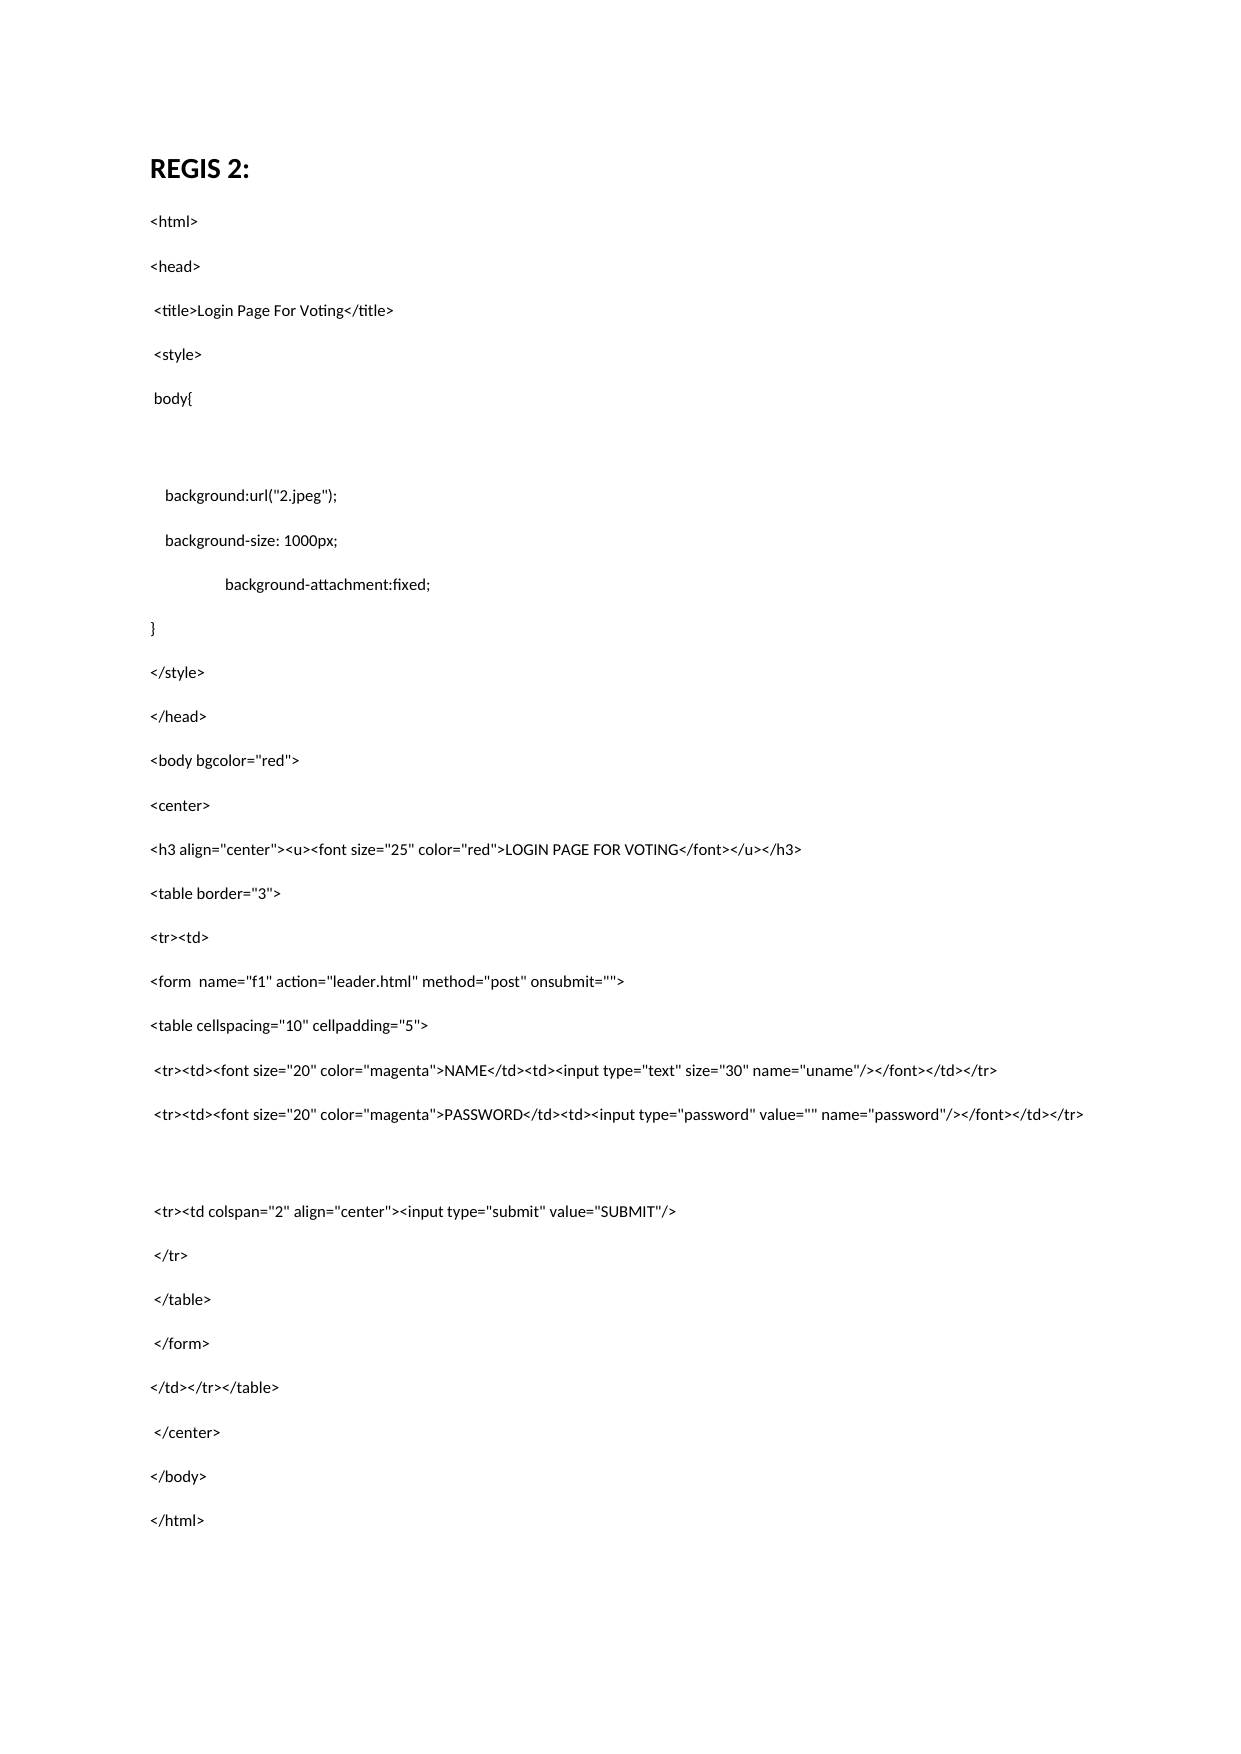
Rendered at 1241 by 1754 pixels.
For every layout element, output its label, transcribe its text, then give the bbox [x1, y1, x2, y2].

text background-attachment:fixed; [150, 574, 1090, 594]
text <table cellspacing="10" cellpadding="5"> [150, 1016, 1090, 1036]
text </html> [150, 1510, 1090, 1531]
text <tr><td> [150, 927, 1090, 948]
text <h3 align="center"><u><font size="25" color="red">LOGIN PAGE FOR VOTING</font></u></h3> [150, 839, 1090, 859]
text </center> [150, 1422, 1090, 1442]
text <tr><td colspan="2" align="center"><input type="submit" value="SUBMIT"/> [150, 1201, 1090, 1221]
text <tr><td><font size="20" color="magenta">PASSWORD</td><td><input type="password" value="" name="password"/></font></td></tr> [150, 1104, 1090, 1124]
text background-size: 1000px; [150, 530, 1090, 550]
text </head> [150, 706, 1090, 727]
text body{ [150, 388, 1090, 409]
text background:url("2.jpeg"); [150, 486, 1090, 506]
text </table> [150, 1289, 1090, 1310]
text </style> [150, 662, 1090, 683]
text <form name="f1" action="leader.html" method="post" onsubmit=""> [150, 971, 1090, 992]
text <table border="3"> [150, 883, 1090, 903]
text </td></tr></table> [150, 1378, 1090, 1398]
text REGIS 2: [150, 150, 1090, 186]
text <title>Login Page For Voting</title> [150, 300, 1090, 320]
text <center> [150, 795, 1090, 815]
text </tr> [150, 1245, 1090, 1266]
text <tr><td><font size="20" color="magenta">NAME</td><td><input type="text" size="30" name="uname"/></font></td></tr> [150, 1060, 1090, 1080]
text <html> [150, 212, 1090, 232]
text <body bgcolor="red"> [150, 751, 1090, 771]
text </body> [150, 1466, 1090, 1486]
text <style> [150, 344, 1090, 364]
text } [150, 618, 1090, 638]
text </form> [150, 1334, 1090, 1354]
text <head> [150, 256, 1090, 276]
